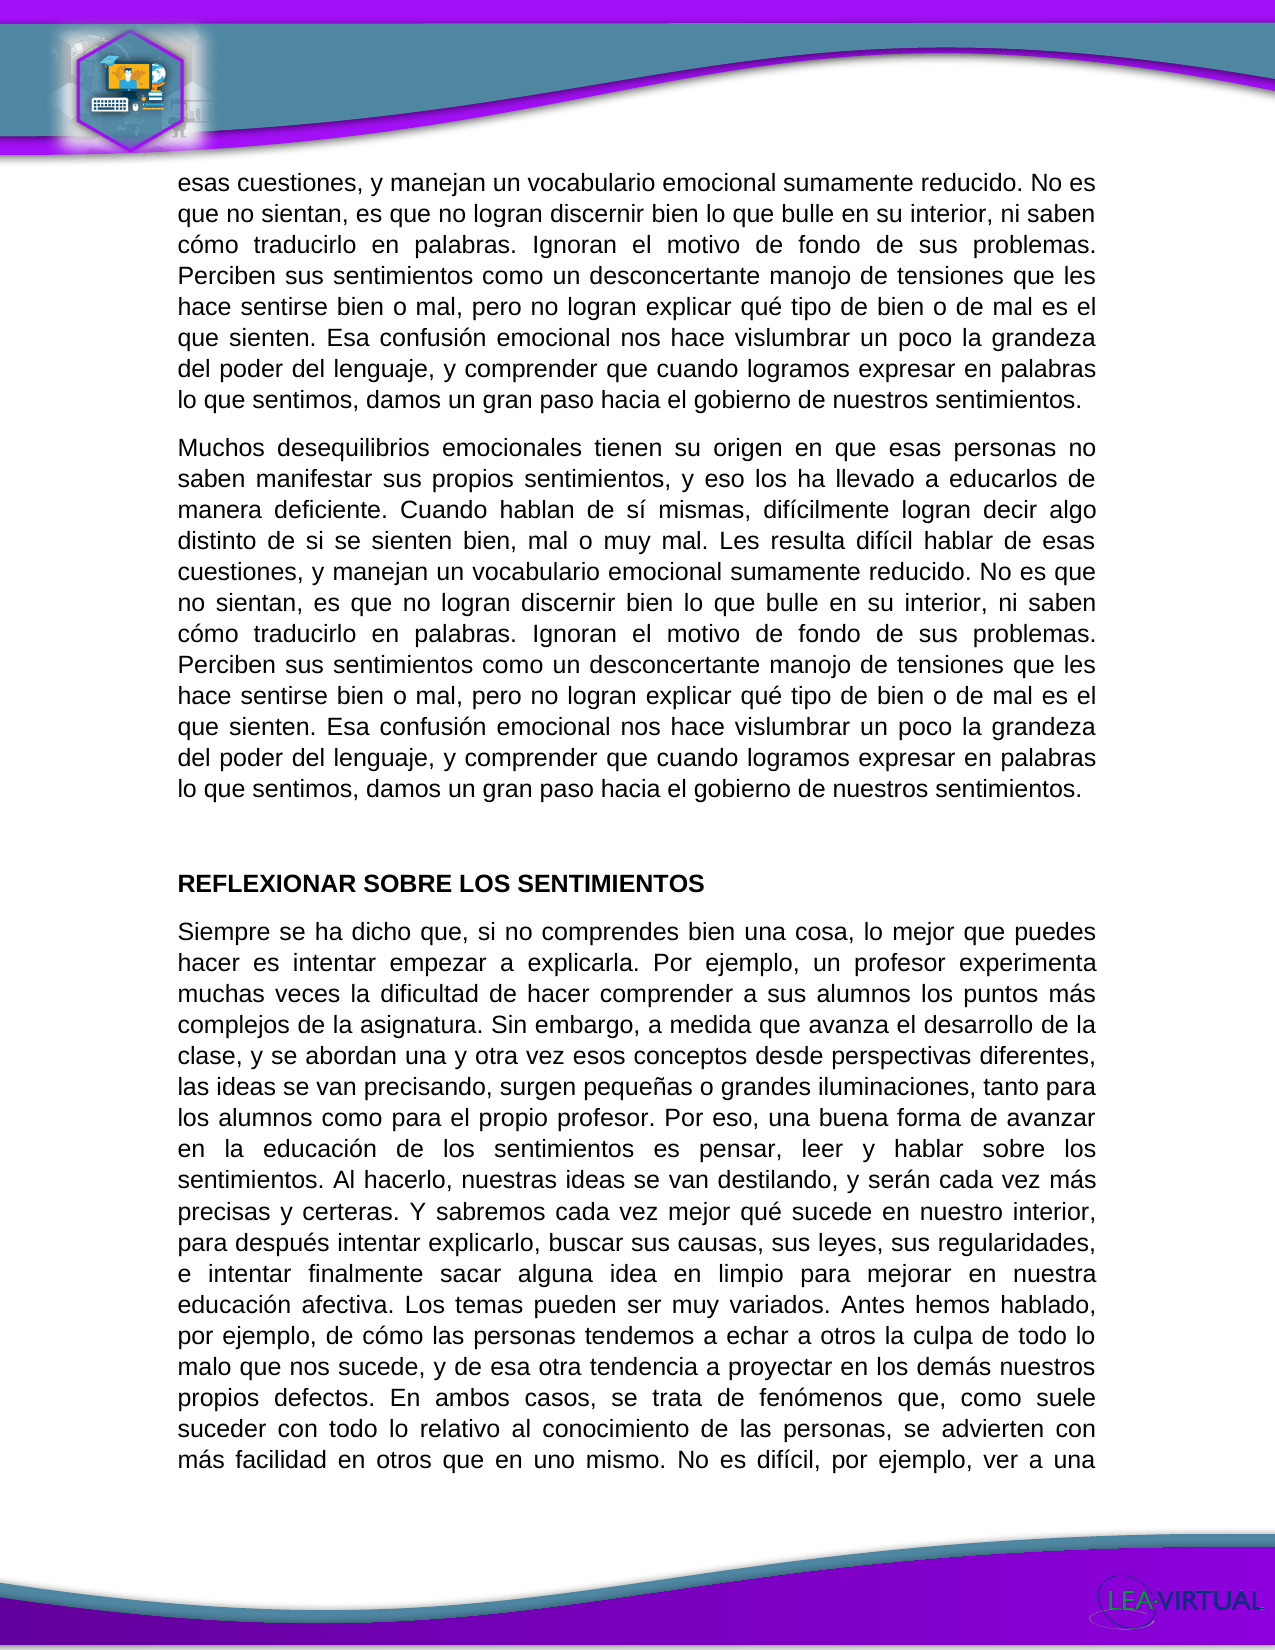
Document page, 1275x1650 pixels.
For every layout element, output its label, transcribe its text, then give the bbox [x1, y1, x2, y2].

text Muchos desequilibrios emocionales tienen su origen en que esas personas no saben manifestar sus propios sentimientos, y eso los ha llevado a educarlos de manera deficiente. Cuando hablan de sí mismas, difícilmente logran decir algo distinto de si se sienten bien, mal o muy mal. Les resulta difícil hablar de esas cuestiones, y manejan un vocabulario emocional sumamente reducido. No es que no sientan, es que no logran discernir bien lo que bulle en su interior, ni saben cómo traducirlo en palabras. Ignoran el motivo de fondo de sus problemas. Perciben sus sentimientos como un desconcertante manojo de tensiones que les hace sentirse bien o mal, pero no logran explicar qué tipo de bien o de mal es el que sienten. Esa confusión emocional nos hace vislumbrar un poco la grandeza del poder del lenguaje, y comprender que cuando logramos expresar en palabras lo que sentimos, damos un gran paso hacia el gobierno de nuestros sentimientos. [177, 432, 1098, 803]
picture [67, 38, 197, 138]
picture [1087, 1572, 1266, 1632]
text REFLEXIONAR SOBRE LOS SENTIMIENTOS [177, 869, 1098, 898]
